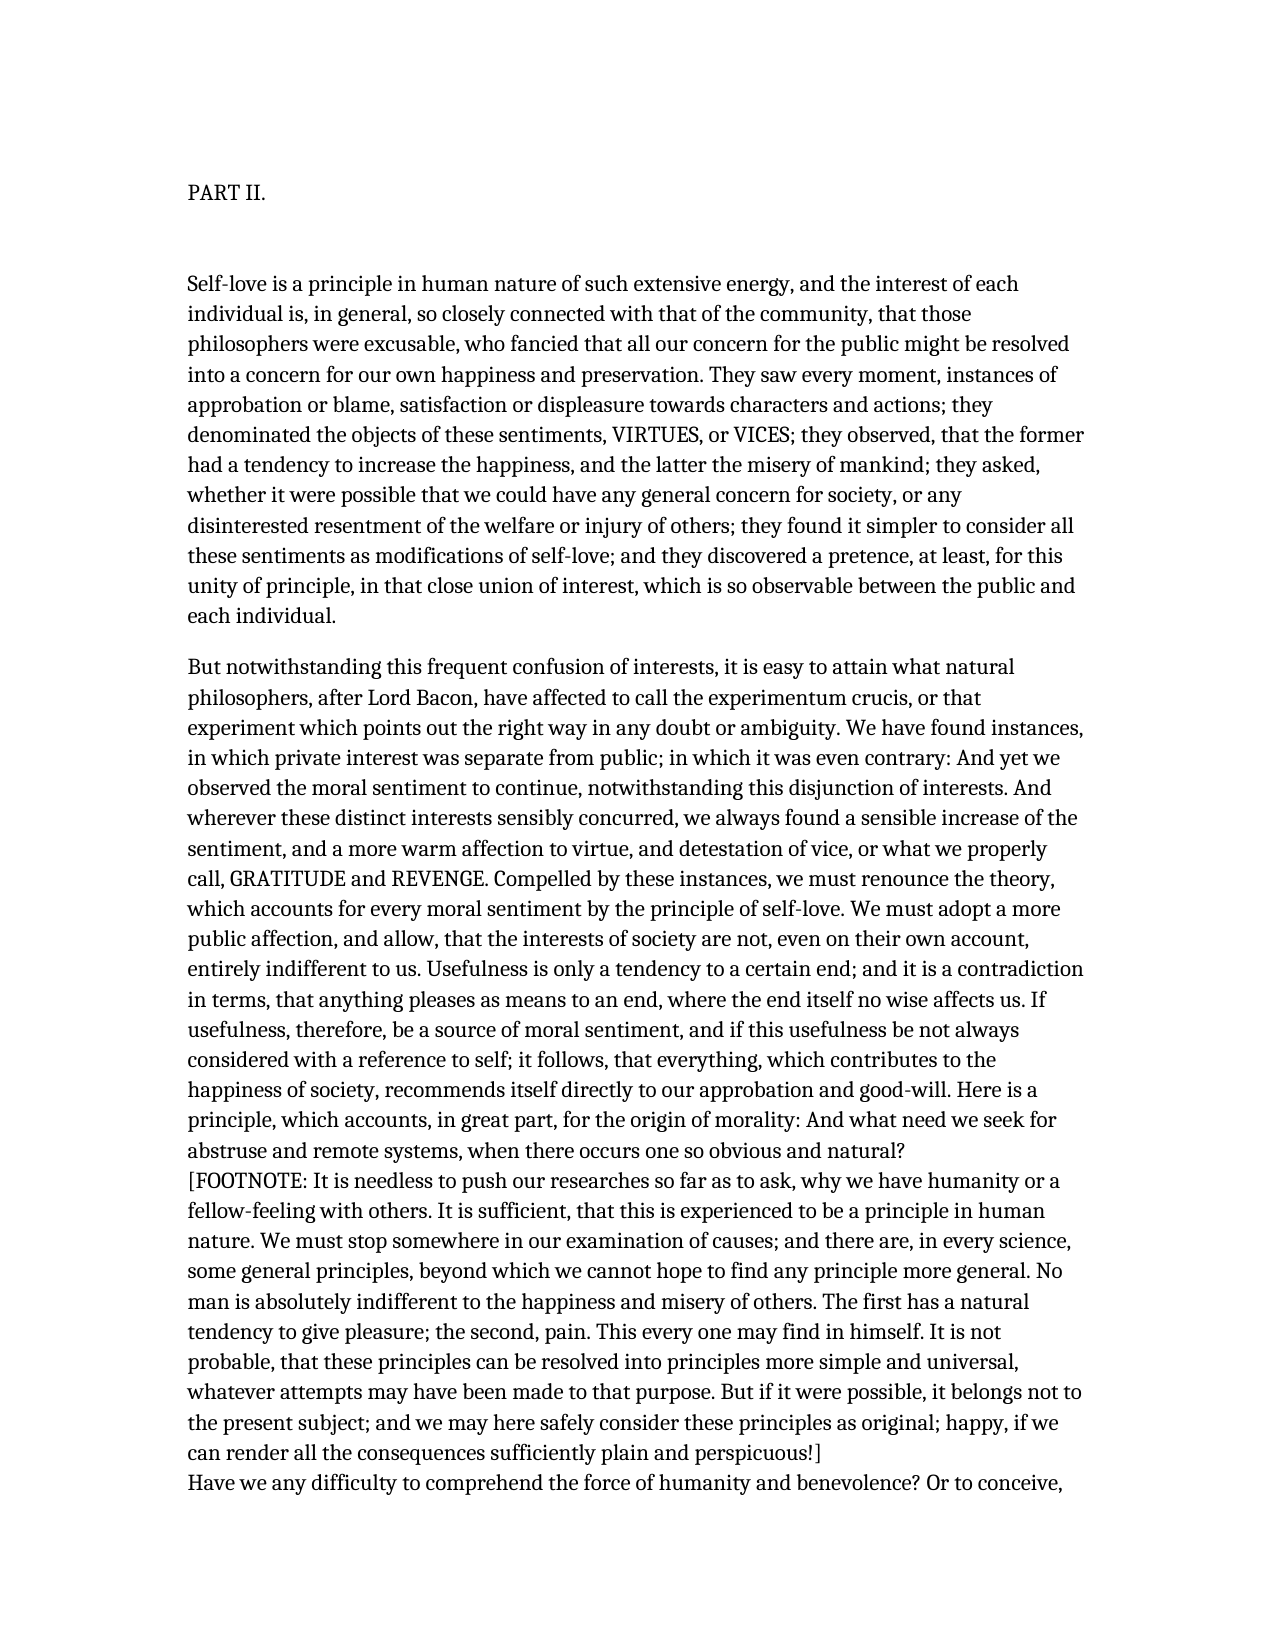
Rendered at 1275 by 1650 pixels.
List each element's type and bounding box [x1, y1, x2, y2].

text [187, 654, 1087, 1496]
text [187, 150, 1087, 629]
